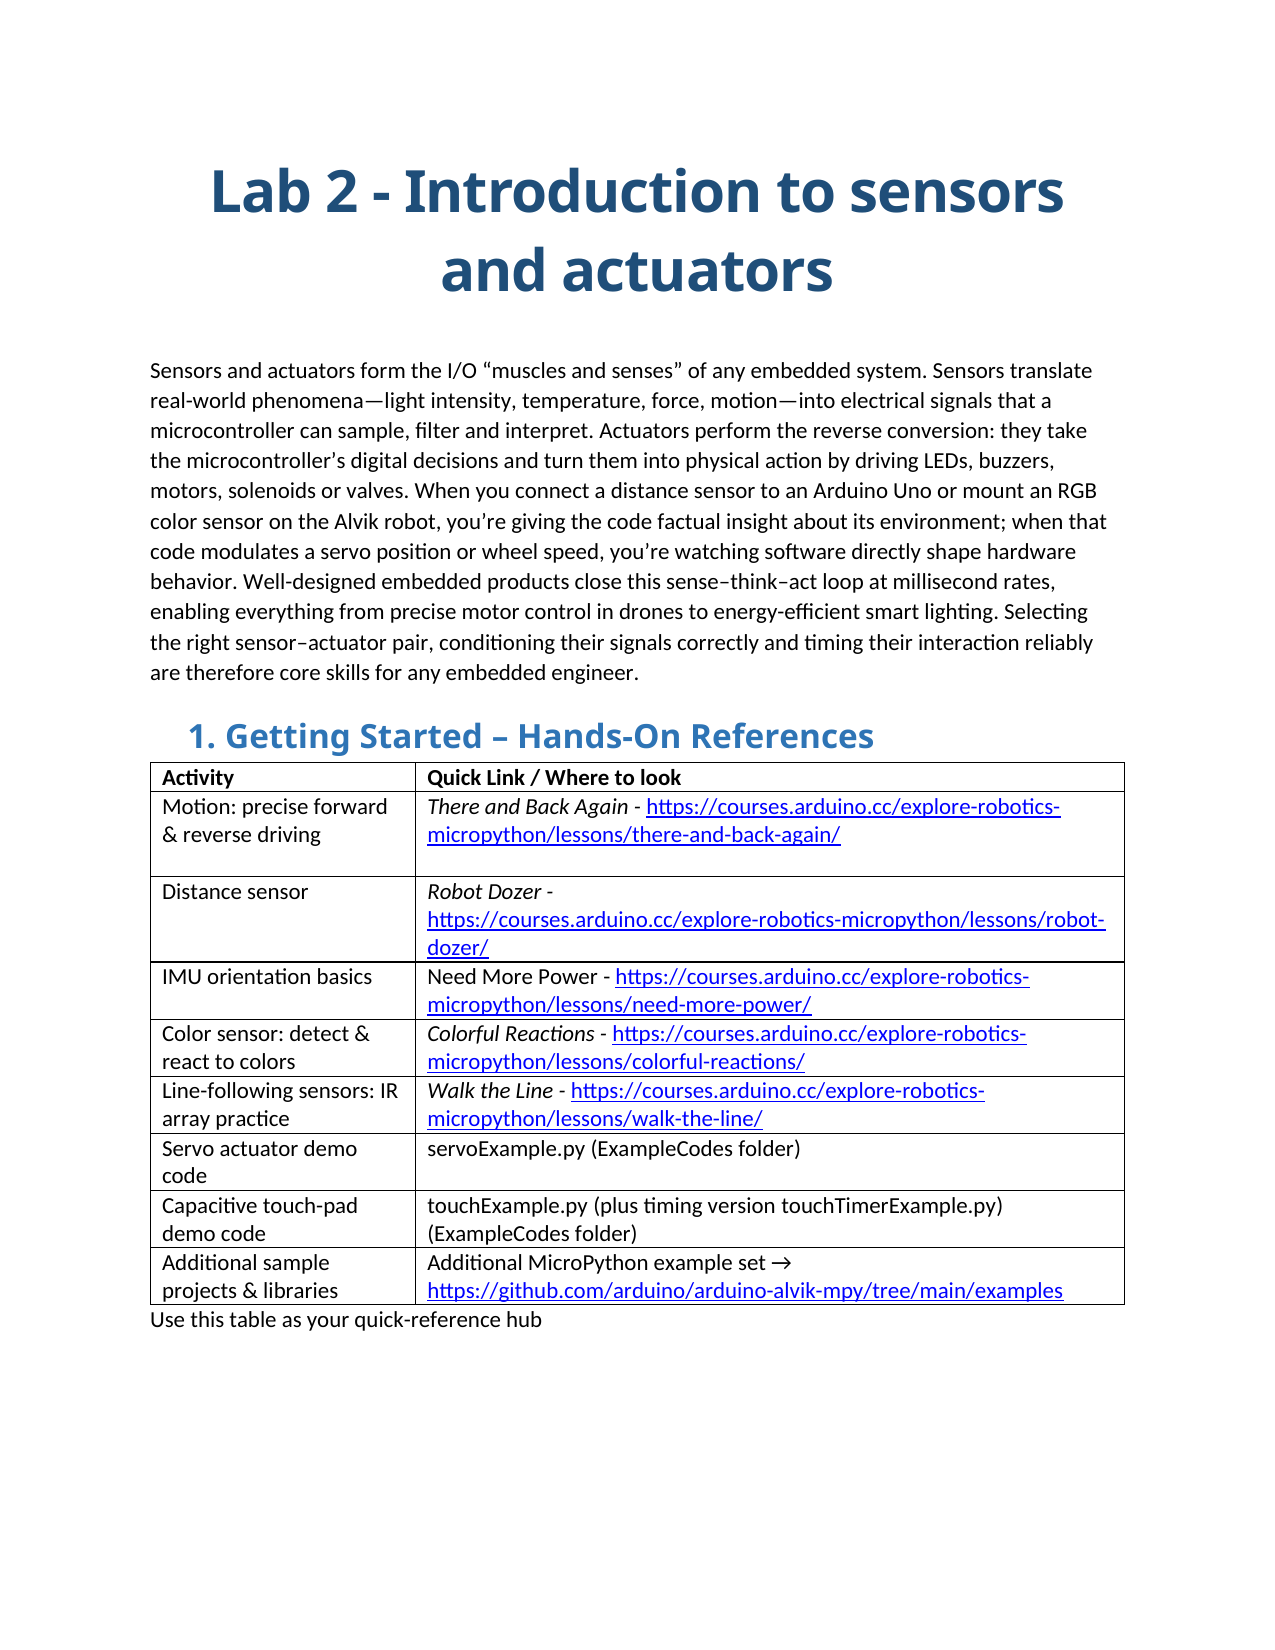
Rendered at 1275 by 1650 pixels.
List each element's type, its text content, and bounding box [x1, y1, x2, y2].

table_cell IMU orientation basics [151, 963, 415, 1018]
table_cell Robot Dozer - https://courses.arduino.cc/explore-robotics-micropython/lessons/robot-dozer/ [416, 877, 1124, 961]
table_header Quick Link / Where to look [416, 763, 1124, 791]
table_cell Walk the Line - https://courses.arduino.cc/explore-robotics-micropython/lessons/walk-the-line/ [416, 1077, 1124, 1133]
table_cell Distance sensor [151, 877, 415, 961]
table_cell Additional MicroPython example set → https://github.com/arduino/arduino-alvik-mpy/tree/main/examples [416, 1248, 1124, 1304]
table_cell Line-following sensors: IR array practice [151, 1077, 415, 1133]
table_cell Servo actuator demo code [151, 1134, 415, 1190]
table_cell touchExample.py (plus timing version touchTimerExample.py) (ExampleCodes folder) [416, 1191, 1124, 1247]
text Use this table as your quick-reference hub [150, 1305, 1125, 1333]
table_cell Capacitive touch-pad demo code [151, 1191, 415, 1247]
table_cell Additional sample projects & libraries [151, 1248, 415, 1304]
table_cell Color sensor: detect & react to colors [151, 1020, 415, 1076]
table_cell There and Back Again - https://courses.arduino.cc/explore-robotics-micropython/lessons/there-and-back-again/ [416, 792, 1124, 876]
table_cell Colorful Reactions - https://courses.arduino.cc/explore-robotics-micropython/lessons/colorful-reactions/ [416, 1020, 1124, 1076]
table_cell Motion: precise forward & reverse driving [151, 792, 415, 876]
table_cell Need More Power - https://courses.arduino.cc/explore-robotics-micropython/lessons/need-more-power/ [416, 963, 1124, 1018]
subtitle Getting Started – Hands-On References [187, 713, 1125, 758]
text Sensors and actuators form the I/O “muscles and senses” of any embedded system. Sensors translate real-world phenomena—light intensity, temperature, force, motion—into electrical signals that a microcontroller can sample, filter and interpret. Actuators perform the reverse conversion: they take the microcontroller’s digital decisions and turn them into physical action by driving LEDs, buzzers, motors, solenoids or valves. When you connect a distance sensor to an Arduino Uno or mount an RGB color sensor on the Alvik robot, you’re giving the code factual insight about its environment; when that code modulates a servo position or wheel speed, you’re watching software directly shape hardware behavior. Well-designed embedded products close this sense–think–act loop at millisecond rates, enabling everything from precise motor control in drones to energy-efficient smart lighting. Selecting the right sensor–actuator pair, conditioning their signals correctly and timing their interaction reliably are therefore core skills for any embedded engineer. [150, 356, 1125, 686]
table_cell servoExample.py (ExampleCodes folder) [416, 1134, 1124, 1190]
title Lab 2 - Introduction to sensors and actuators [150, 150, 1125, 309]
table_header Activity [151, 763, 415, 791]
